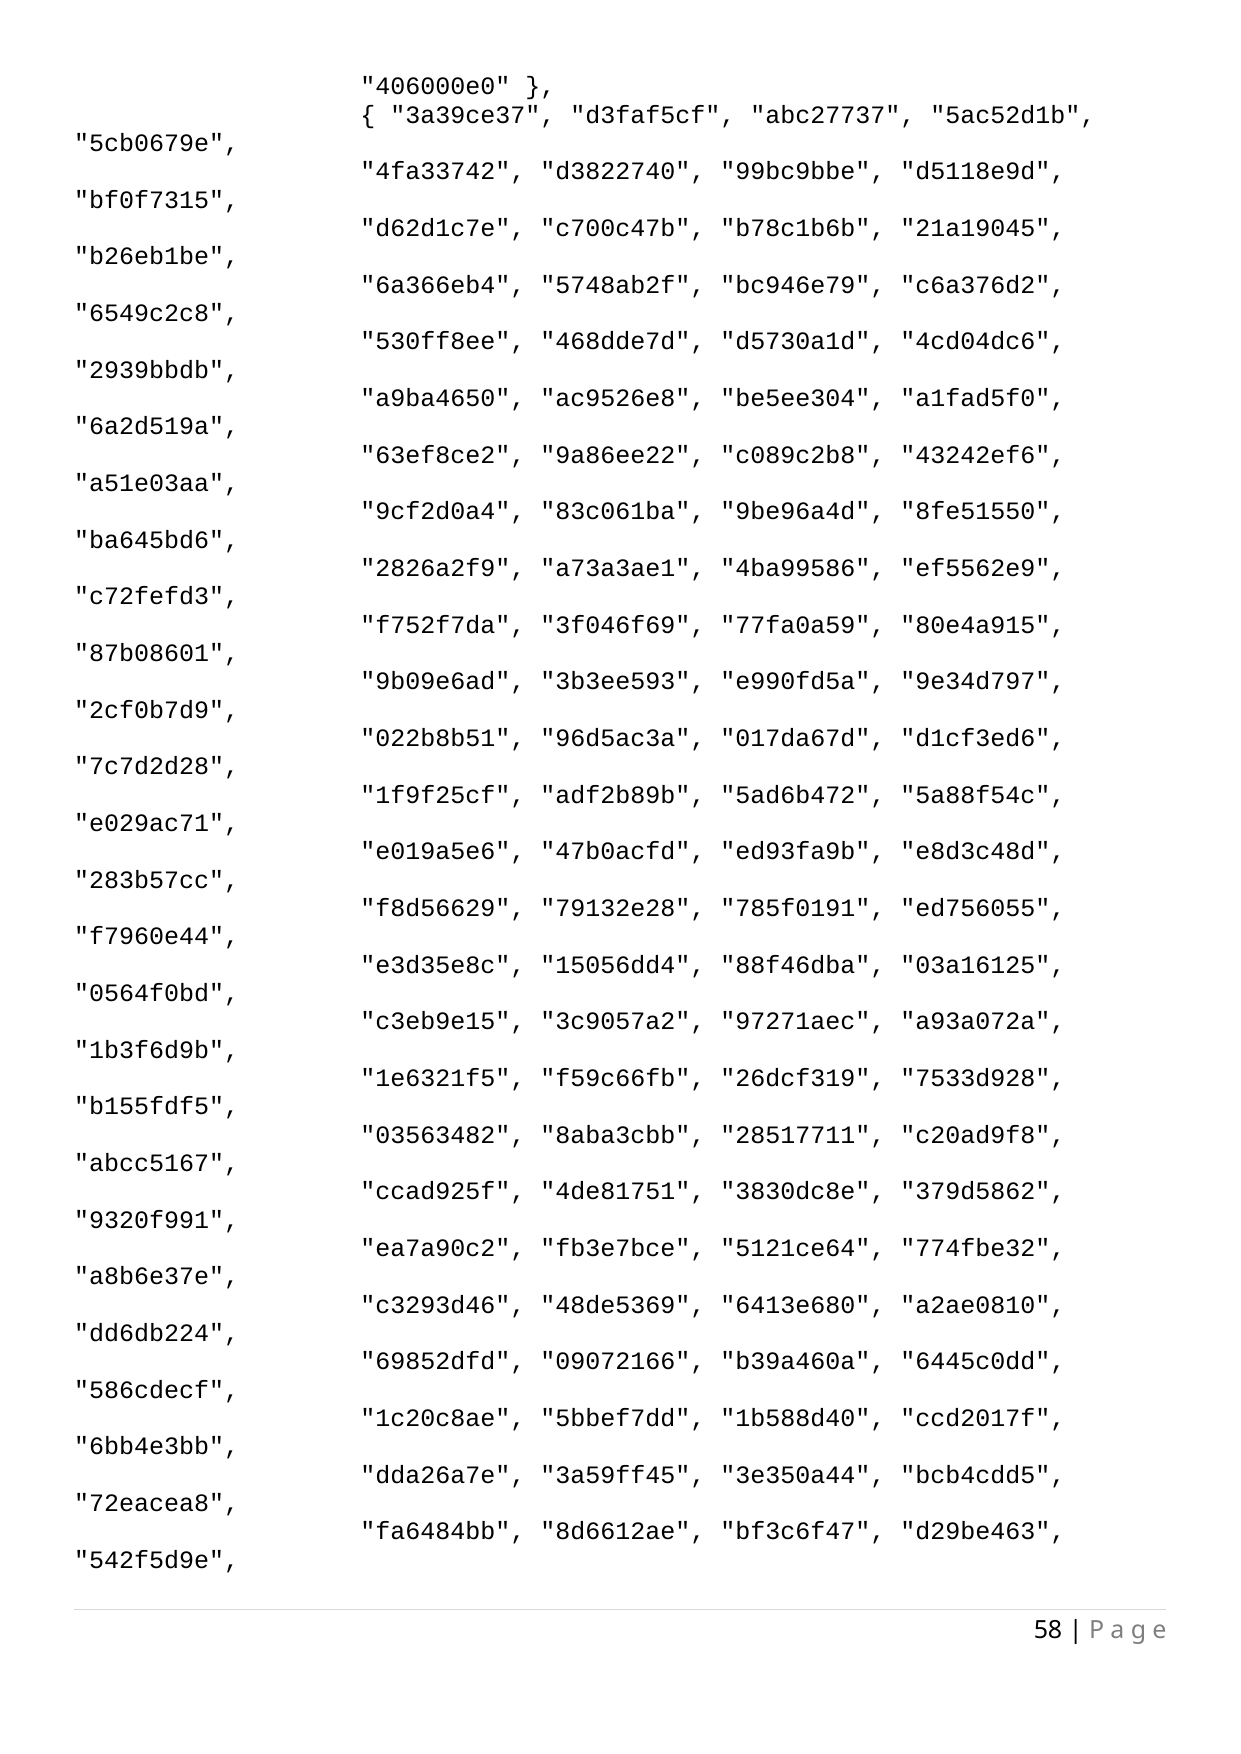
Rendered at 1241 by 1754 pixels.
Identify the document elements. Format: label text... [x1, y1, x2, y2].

text "c3eb9e15", "3c9057a2", "97271aec", "a93a072a", "1b3f6d9b", [74, 1009, 1166, 1066]
text "530ff8ee", "468dde7d", "d5730a1d", "4cd04dc6", "2939bbdb", [74, 329, 1166, 386]
text "1f9f25cf", "adf2b89b", "5ad6b472", "5a88f54c", "e029ac71", [74, 782, 1166, 839]
text "9b09e6ad", "3b3ee593", "e990fd5a", "9e34d797", "2cf0b7d9", [74, 669, 1166, 726]
text { "3a39ce37", "d3faf5cf", "abc27737", "5ac52d1b", "5cb0679e", [74, 102, 1166, 159]
text "fa6484bb", "8d6612ae", "bf3c6f47", "d29be463", "542f5d9e", [74, 1519, 1166, 1576]
text "d62d1c7e", "c700c47b", "b78c1b6b", "21a19045", "b26eb1be", [74, 216, 1166, 272]
text "c3293d46", "48de5369", "6413e680", "a2ae0810", "dd6db224", [74, 1292, 1166, 1349]
text "4fa33742", "d3822740", "99bc9bbe", "d5118e9d", "bf0f7315", [74, 159, 1166, 216]
text "6a366eb4", "5748ab2f", "bc946e79", "c6a376d2", "6549c2c8", [74, 272, 1166, 329]
text "e019a5e6", "47b0acfd", "ed93fa9b", "e8d3c48d", "283b57cc", [74, 839, 1166, 896]
text "022b8b51", "96d5ac3a", "017da67d", "d1cf3ed6", "7c7d2d28", [74, 726, 1166, 782]
text "dda26a7e", "3a59ff45", "3e350a44", "bcb4cdd5", "72eacea8", [74, 1462, 1166, 1519]
text "2826a2f9", "a73a3ae1", "4ba99586", "ef5562e9", "c72fefd3", [74, 556, 1166, 612]
text "ccad925f", "4de81751", "3830dc8e", "379d5862", "9320f991", [74, 1179, 1166, 1236]
text "ea7a90c2", "fb3e7bce", "5121ce64", "774fbe32", "a8b6e37e", [74, 1236, 1166, 1292]
text "a9ba4650", "ac9526e8", "be5ee304", "a1fad5f0", "6a2d519a", [74, 386, 1166, 442]
text "1c20c8ae", "5bbef7dd", "1b588d40", "ccd2017f", "6bb4e3bb", [74, 1406, 1166, 1462]
text "e3d35e8c", "15056dd4", "88f46dba", "03a16125", "0564f0bd", [74, 952, 1166, 1009]
text "f752f7da", "3f046f69", "77fa0a59", "80e4a915", "87b08601", [74, 612, 1166, 669]
text "1e6321f5", "f59c66fb", "26dcf319", "7533d928", "b155fdf5", [74, 1066, 1166, 1122]
text "63ef8ce2", "9a86ee22", "c089c2b8", "43242ef6", "a51e03aa", [74, 442, 1166, 499]
text "69852dfd", "09072166", "b39a460a", "6445c0dd", "586cdecf", [74, 1349, 1166, 1406]
text "03563482", "8aba3cbb", "28517711", "c20ad9f8", "abcc5167", [74, 1122, 1166, 1179]
text "f8d56629", "79132e28", "785f0191", "ed756055", "f7960e44", [74, 896, 1166, 952]
text "406000e0" }, [74, 74, 1166, 102]
text "9cf2d0a4", "83c061ba", "9be96a4d", "8fe51550", "ba645bd6", [74, 499, 1166, 556]
